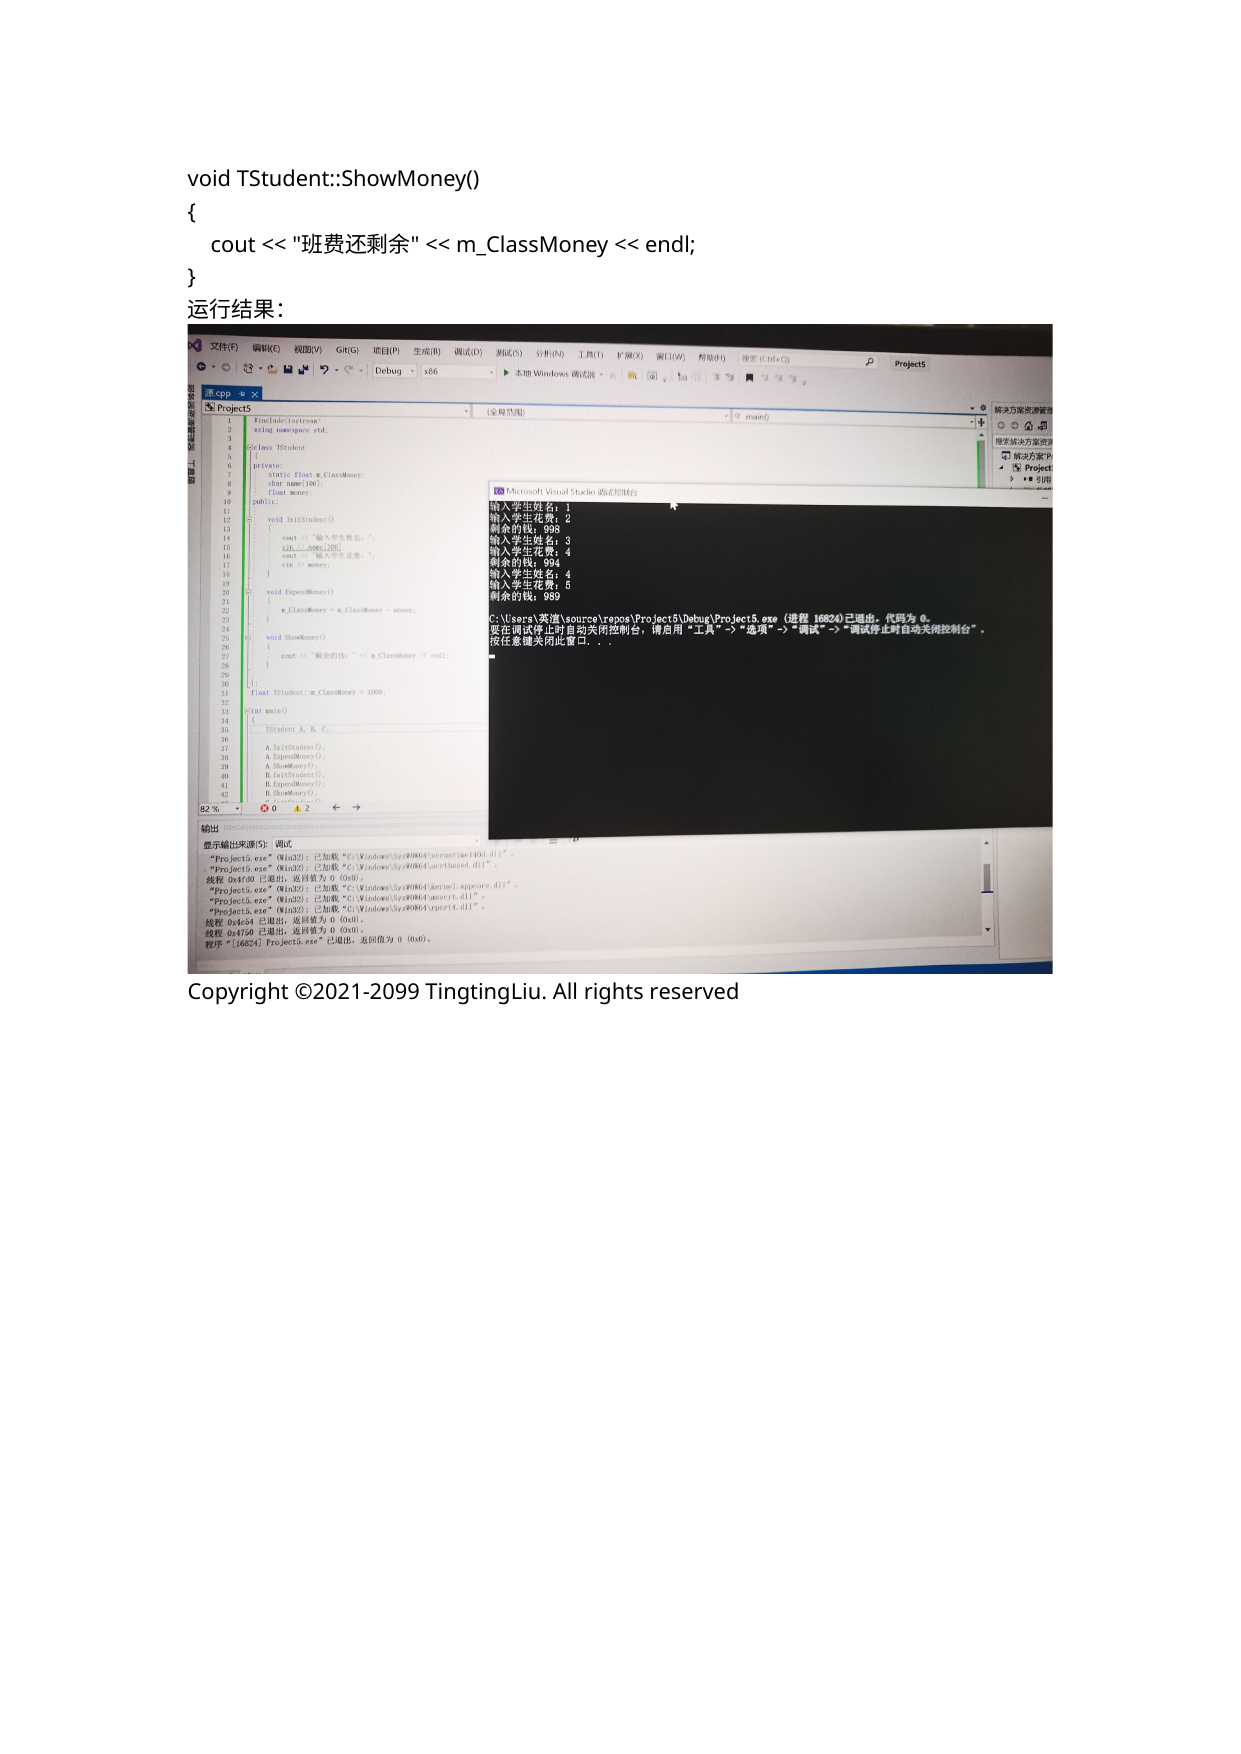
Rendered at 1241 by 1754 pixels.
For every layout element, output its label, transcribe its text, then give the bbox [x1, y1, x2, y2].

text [187, 162, 1053, 292]
picture [187, 324, 1053, 974]
text Copyright ©2021-2099 TingtingLiu. All rights reserved [187, 974, 1053, 1007]
text 运行结果： [187, 292, 1053, 324]
